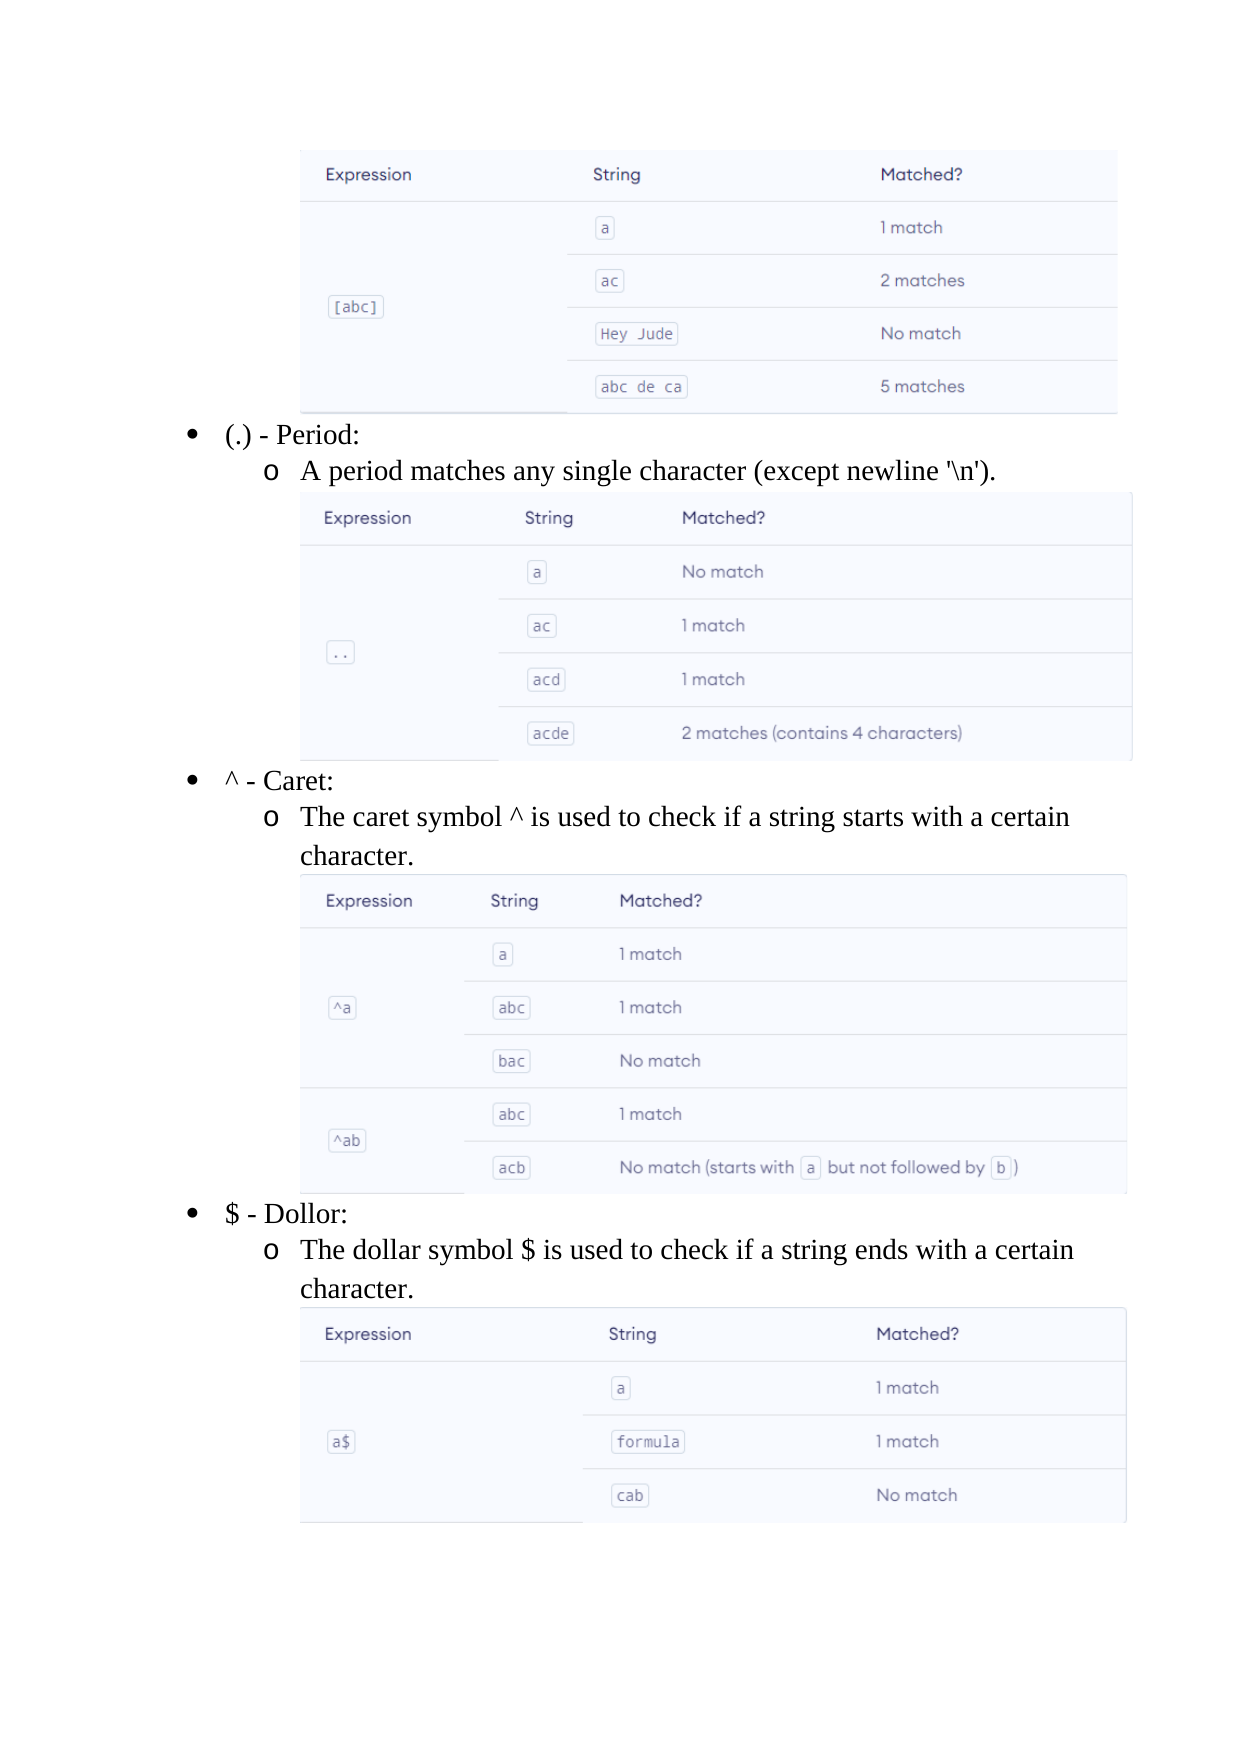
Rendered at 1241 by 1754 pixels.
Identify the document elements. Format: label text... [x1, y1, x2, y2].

picture [300, 874, 1128, 1194]
picture [300, 1307, 1128, 1523]
list The caret symbol ^ is used to check if a string starts with a certain character. [262, 799, 1090, 872]
list A period matches any single character (except newline '\n'). [262, 453, 1090, 489]
list (.) - Period: [187, 417, 1090, 451]
list $ - Dollor: [187, 1196, 1090, 1230]
list The dollar symbol $ is used to check if a string ends with a certain character. [262, 1232, 1090, 1304]
picture [300, 492, 1133, 761]
picture [300, 150, 1118, 415]
list ^ - Caret: [187, 763, 1090, 797]
